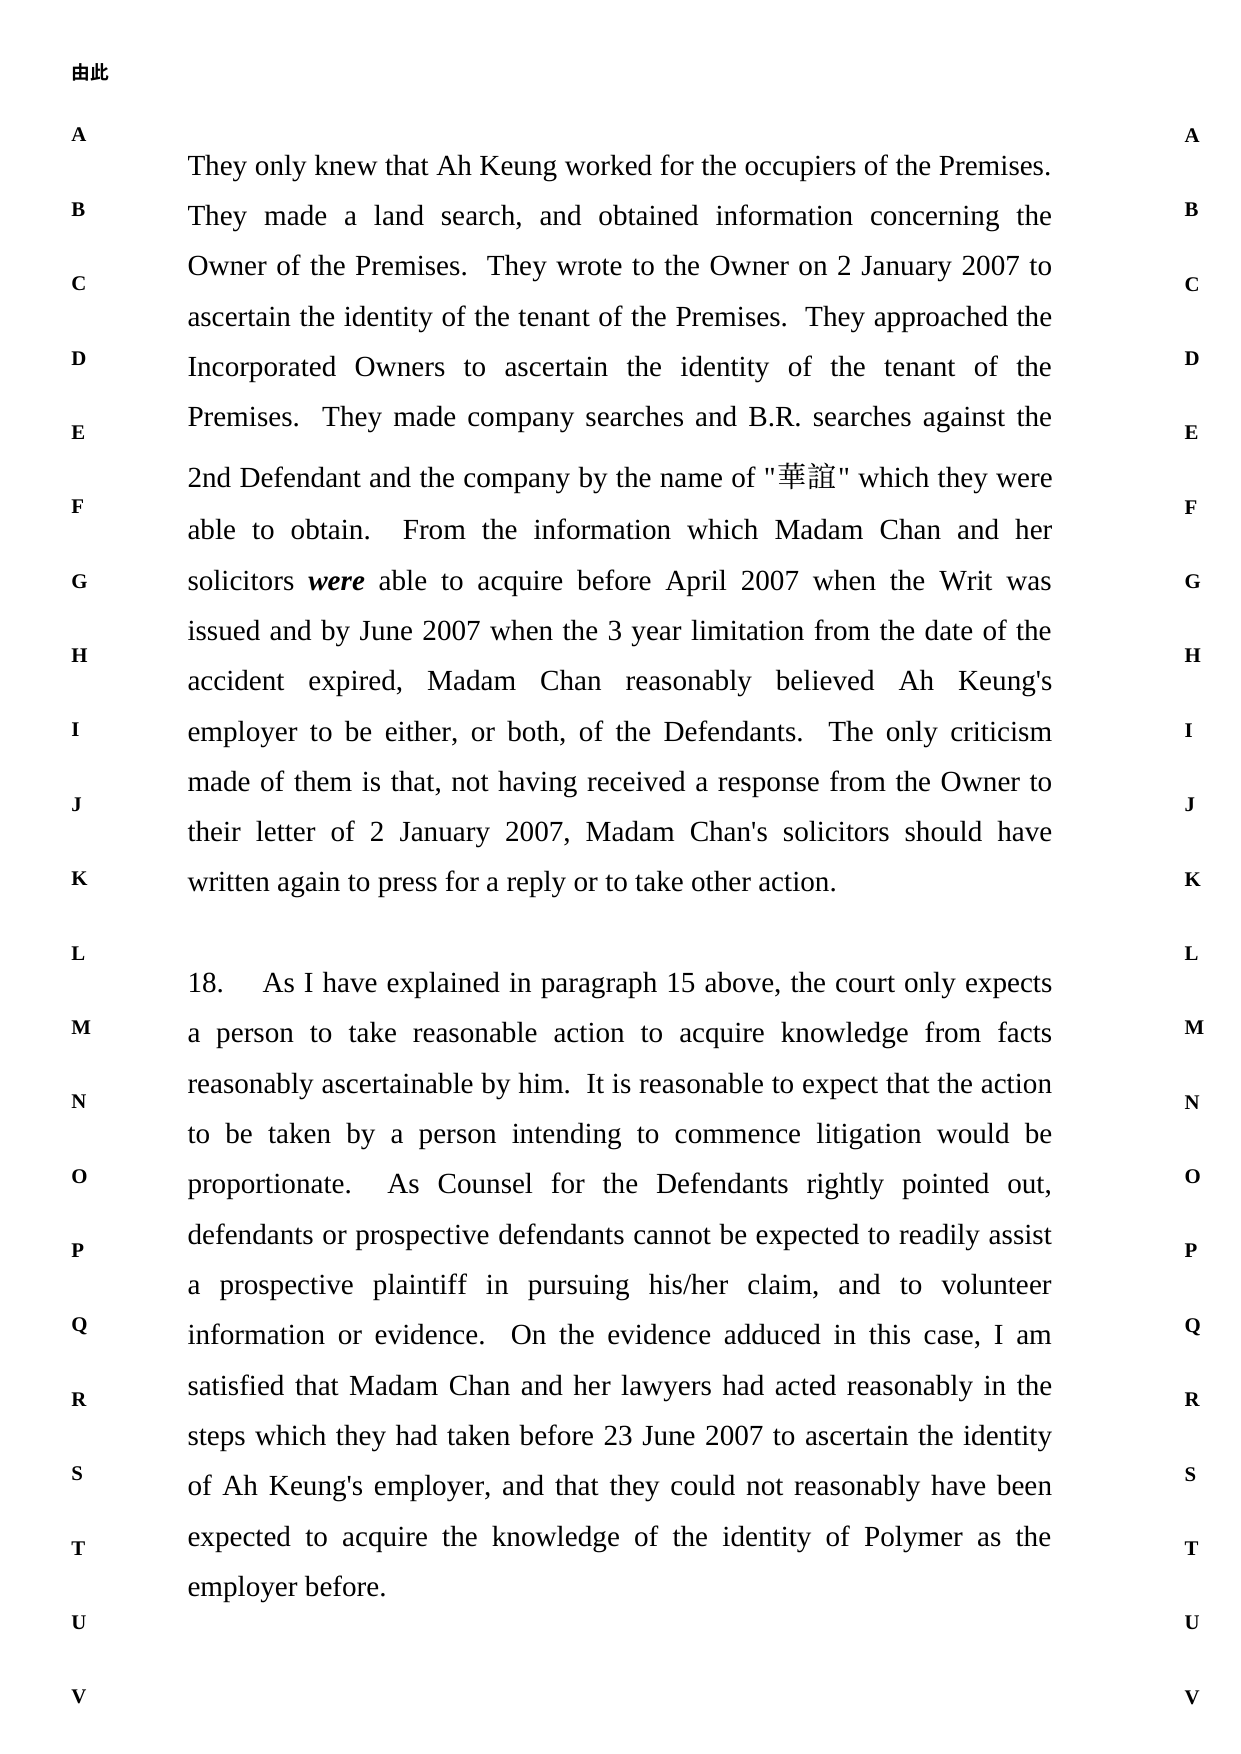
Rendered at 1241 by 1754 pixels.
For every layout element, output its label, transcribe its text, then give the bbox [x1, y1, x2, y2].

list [187, 148, 1053, 898]
list As I have explained in paragraph 15 above, the court only expects a person to take reasonable action to acquire knowledge from facts reasonably ascertainable by him. It is reasonable to expect that the action to be taken by a person intending to commence litigation would be proportionate. As Counsel for the Defendants rightly pointed out, defendants or prospective defendants cannot be expected to readily assist a prospective plaintiff in pursuing his/her claim, and to volunteer information or evidence. On the evidence adduced in this case, I am satisfied that Madam Chan and her lawyers had acted reasonably in the steps which they had taken before 23 June 2007 to ascertain the identity of Ah Keung's employer, and that they could not reasonably have been expected to acquire the knowledge of the identity of Polymer as the employer before. [187, 965, 1053, 1602]
